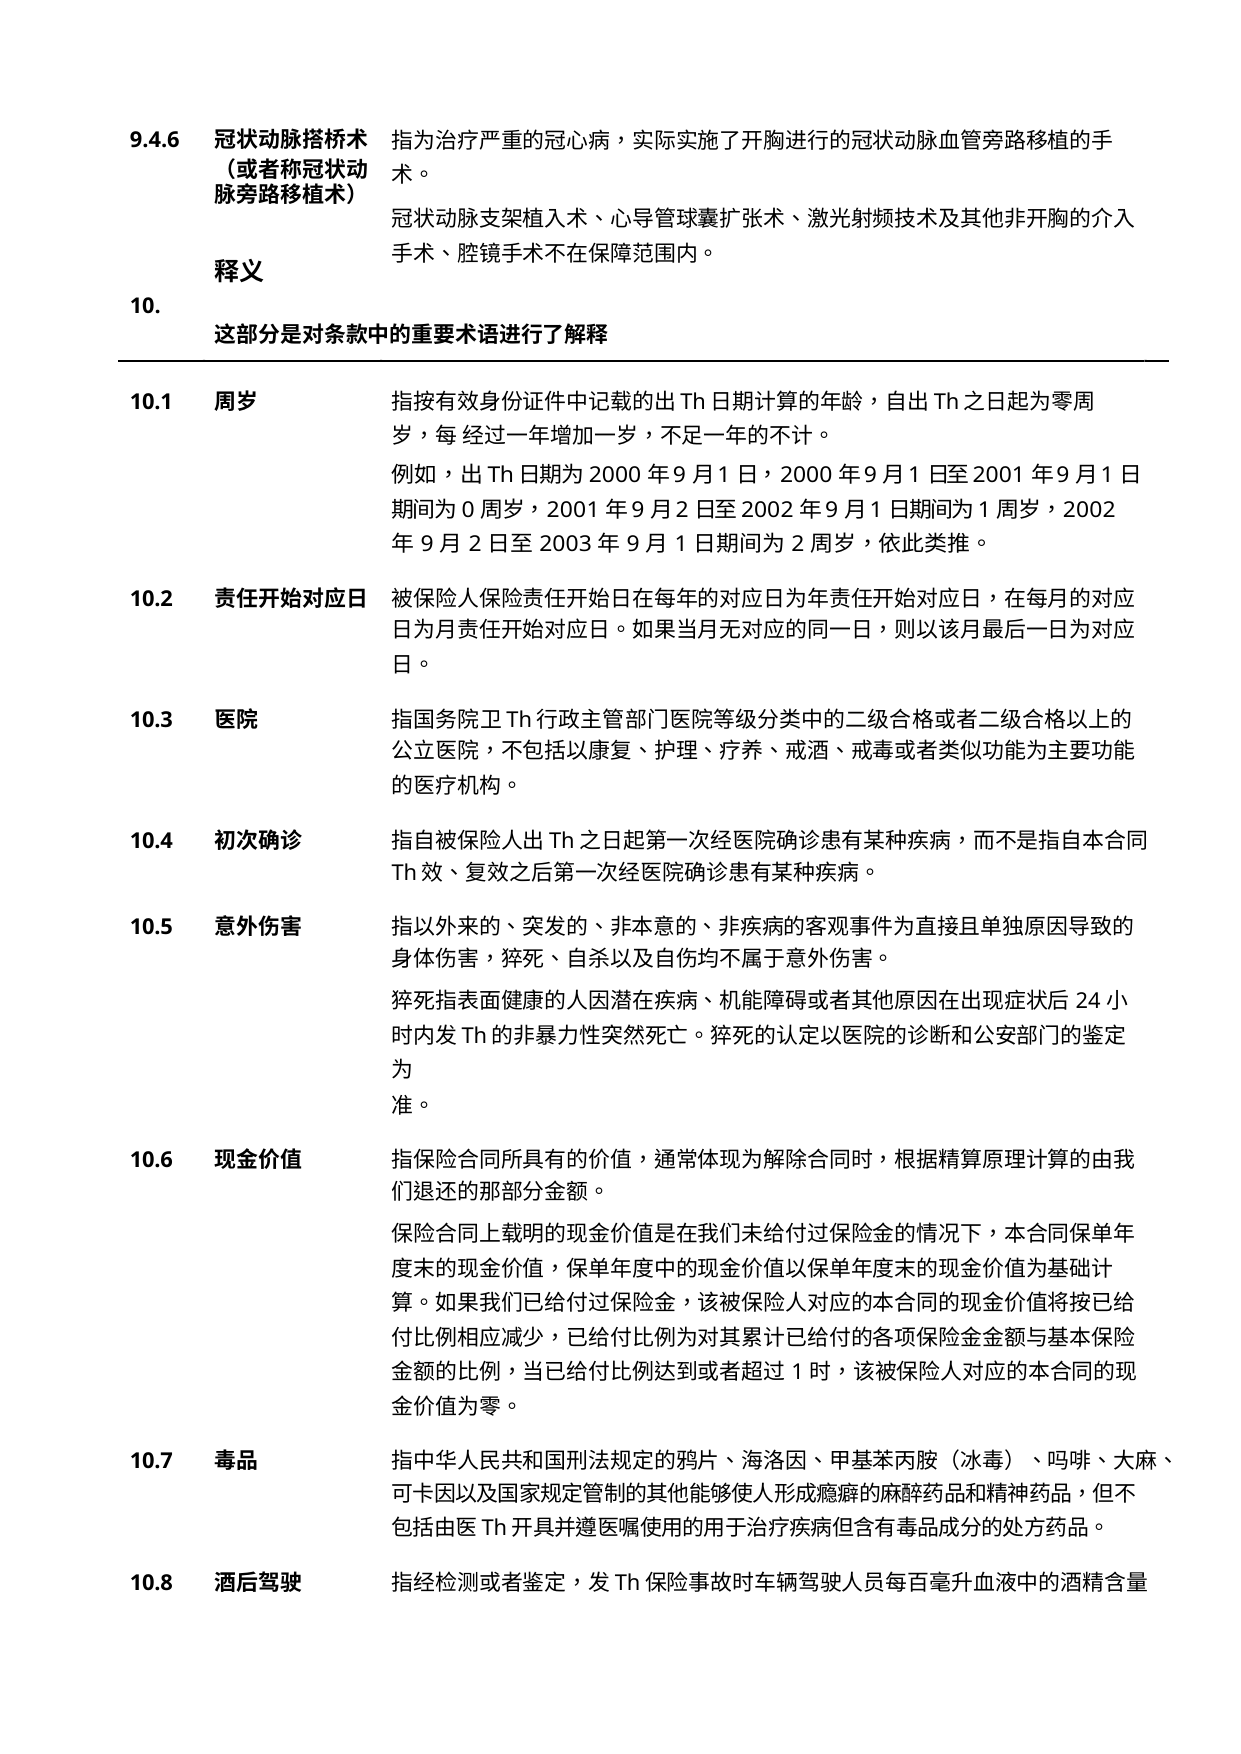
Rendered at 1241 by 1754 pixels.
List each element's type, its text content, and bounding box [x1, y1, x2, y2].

text Th效、复效之后第一次经医院确诊患有某种疾病。 [391, 856, 1180, 886]
subtitle 冠状动脉搭桥术 [129, 123, 369, 154]
list 医院 指国务院卫Th行政主管部门医院等级分类中的二级合格或者二级合格以上的 [129, 703, 1180, 733]
text 日为月责任开始对应日。如果当月无对应的同一日，则以该月最后一日为对应 [391, 614, 1180, 644]
list 周岁 指按有效身份证件中记载的出Th日期计算的年龄，自出Th之日起为零周岁，每 经过一年增加一岁，不足一年的不计。 [129, 383, 1134, 450]
text 日。 [391, 649, 1180, 679]
text 期间为 0 周岁，2001 年 9 月 2 日至 2002 年 9 月 1 日期间为 1 周岁，2002 [391, 494, 1180, 523]
text 保险合同上载明的现金价值是在我们未给付过保险金的情况下，本合同保单年 [391, 1218, 1180, 1248]
text 的医疗机构。 [391, 770, 1180, 800]
text 们退还的那部分金额。 [391, 1176, 1180, 1206]
list 初次确诊 指自被保险人出Th之日起第一次经医院确诊患有某种疾病，而不是指自本合同 [129, 824, 1180, 854]
list 释义 [129, 261, 369, 320]
text 金价值为零。 [391, 1391, 1180, 1421]
text 可卡因以及国家规定管制的其他能够使人形成瘾癖的麻醉药品和精神药品，但不包括由医Th开具并遵医嘱使用的用于治疗疾病但含有毒品成分的处方药品。 [391, 1477, 1136, 1542]
text 金额的比例，当已给付比例达到或者超过 1 时，该被保险人对应的本合同的现 [391, 1356, 1180, 1386]
text 付比例相应减少，已给付比例为对其累计已给付的各项保险金金额与基本保险 [391, 1322, 1180, 1352]
text 身体伤害，猝死、自杀以及自伤均不属于意外伤害。 [391, 943, 1180, 973]
list 现金价值 指保险合同所具有的价值，通常体现为解除合同时，根据精算原理计算的由我 [129, 1144, 1180, 1174]
list 酒后驾驶 指经检测或者鉴定，发Th保险事故时车辆驾驶人员每百毫升血液中的酒精含量 [129, 1567, 1180, 1596]
text 公立医院，不包括以康复、护理、疗养、戒酒、戒毒或者类似功能为主要功能 [391, 735, 1180, 765]
text 算。如果我们已给付过保险金，该被保险人对应的本合同的现金价值将按已给 [391, 1287, 1180, 1317]
text 年 9 月 2 日至 2003 年 9 月 1 日期间为 2 周岁，依此类推。 [391, 528, 1180, 558]
text 例如，出Th日期为 2000 年 9 月 1 日，2000 年 9 月 1 日至 2001 年 9 月 1 日 [391, 459, 1180, 489]
subtitle 这部分是对条款中的重要术语进行了解释 [214, 325, 1180, 347]
list 意外伤害 指以外来的、突发的、非本意的、非疾病的客观事件为直接且单独原因导致的 [129, 911, 1180, 941]
text 指为治疗严重的冠心病，实际实施了开胸进行的冠状动脉血管旁路移植的手术。 [391, 125, 1134, 189]
list 责任开始对应日 被保险人保险责任开始日在每年的对应日为年责任开始对应日，在每月的对应 [129, 582, 1180, 612]
text 猝死指表面健康的人因潜在疾病、机能障碍或者其他原因在出现症状后 24 小时内发Th的非暴力性突然死亡。猝死的认定以医院的诊断和公安部门的鉴定为 [391, 985, 1139, 1084]
list 毒品 指中华人民共和国刑法规定的鸦片、海洛因、甲基苯丙胺（冰毒）、吗啡、大麻、 [129, 1446, 1180, 1475]
text 准。 [391, 1089, 1180, 1119]
text （或者称冠状动脉旁路移植术） [214, 156, 369, 208]
text 度末的现金价值，保单年度中的现金价值以保单年度末的现金价值为基础计 [391, 1253, 1180, 1283]
text 冠状动脉支架植入术、心导管球囊扩张术、激光射频技术及其他非开胸的介入手术、腔镜手术不在保障范围内。 [391, 203, 1135, 267]
